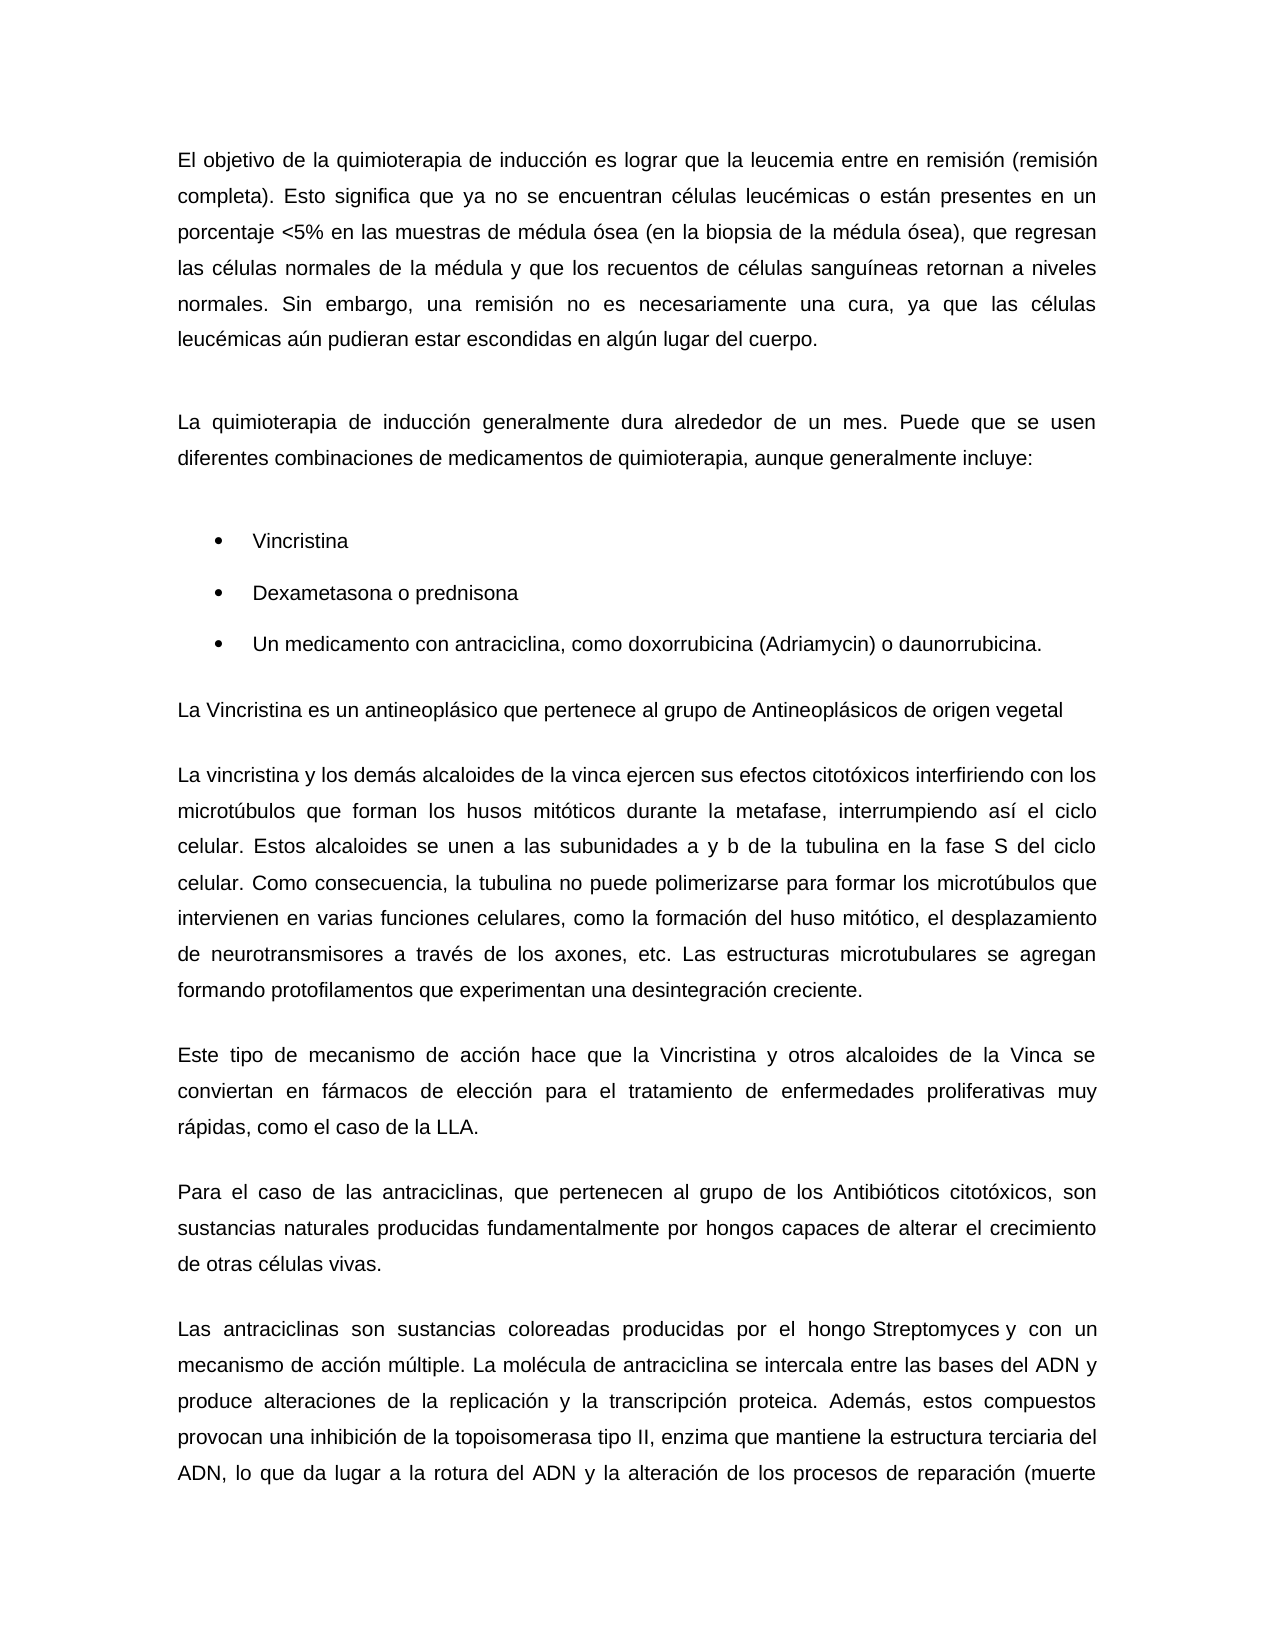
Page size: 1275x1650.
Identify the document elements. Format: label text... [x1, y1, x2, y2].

text La Vincristina es un antineoplásico que pertenece al grupo de Antineoplásicos de origen vegetal [177, 697, 1098, 721]
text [177, 1317, 1098, 1485]
text La vincristina y los demás alcaloides de la vinca ejercen sus efectos citotóxicos interfiriendo con los microtúbulos que forman los husos mitóticos durante la metafase, interrumpiendo así el ciclo celular. Estos alcaloides se unen a las subunidades a y b de la tubulina en la fase S del ciclo celular. Como consecuencia, la tubulina no puede polimerizarse para formar los microtúbulos que intervienen en varias funciones celulares, como la formación del huso mitótico, el desplazamiento de neurotransmisores a través de los axones, etc. Las estructuras microtubulares se agregan formando protofilamentos que experimentan una desintegración creciente. [177, 762, 1098, 1002]
list Vincristina [215, 529, 1098, 553]
text Para el caso de las antraciclinas, que pertenecen al grupo de los Antibióticos citotóxicos, son sustancias naturales producidas fundamentalmente por hongos capaces de alterar el crecimiento de otras células vivas. [177, 1180, 1098, 1276]
text El objetivo de la quimioterapia de inducción es lograr que la leucemia entre en remisión (remisión completa). Esto significa que ya no se encuentran células leucémicas o están presentes en un porcentaje <5% en las muestras de médula ósea (en la biopsia de la médula ósea), que regresan las células normales de la médula y que los recuentos de células sanguíneas retornan a niveles normales. Sin embargo, una remisión no es necesariamente una cura, ya que las células leucémicas aún pudieran estar escondidas en algún lugar del cuerpo. [177, 148, 1098, 351]
list Dexametasona o prednisona [215, 581, 1098, 604]
text La quimioterapia de inducción generalmente dura alrededor de un mes. Puede que se usen diferentes combinaciones de medicamentos de quimioterapia, aunque generalmente incluye: [177, 410, 1098, 470]
list Un medicamento con antraciclina, como doxorrubicina (Adriamycin) o daunorrubicina. [215, 632, 1098, 656]
text Este tipo de mecanismo de acción hace que la Vincristina y otros alcaloides de la Vinca se conviertan en fármacos de elección para el tratamiento de enfermedades proliferativas muy rápidas, como el caso de la LLA. [177, 1043, 1098, 1139]
